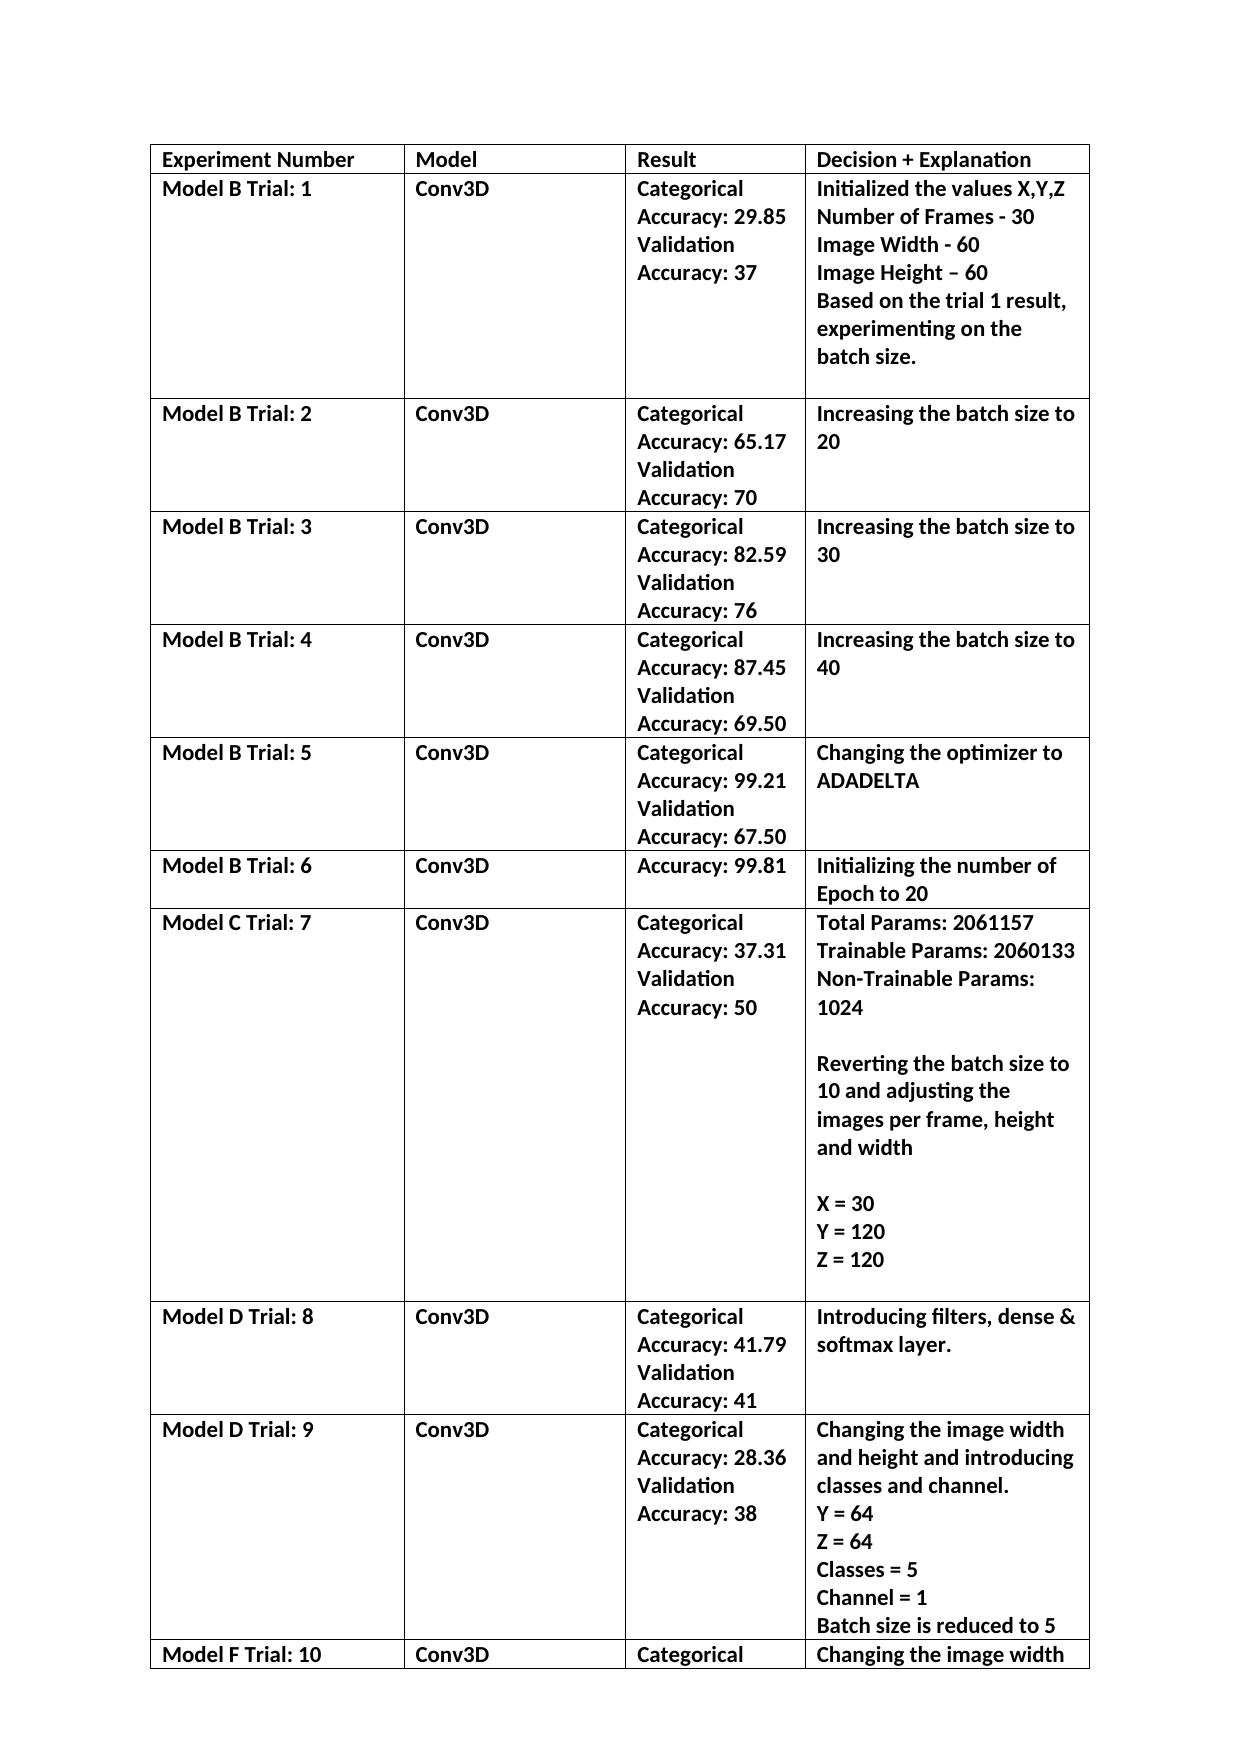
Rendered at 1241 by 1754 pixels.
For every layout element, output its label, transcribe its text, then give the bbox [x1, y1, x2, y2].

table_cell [806, 1640, 1089, 1668]
table_cell Initialized the values X,Y,Z Number of Frames - 30 Image Width - 60 Image Height – 60 Based on the trial 1 result, experimenting on the batch size. [806, 174, 1089, 398]
table_cell Changing the optimizer to ADADELTA [806, 738, 1089, 850]
table_cell Categorical Accuracy: 87.45 Validation Accuracy: 69.50 [626, 625, 805, 737]
table_cell Conv3D [405, 1415, 625, 1639]
table_cell Categorical Accuracy: 29.85 Validation Accuracy: 37 [626, 174, 805, 398]
table_cell Increasing the batch size to 20 [806, 399, 1089, 511]
table_header Decision + Explanation [806, 145, 1089, 173]
table_cell Model F Trial: 10 [151, 1640, 404, 1668]
table_cell Model B Trial: 2 [151, 399, 404, 511]
table_cell Categorical Accuracy: 99.21 Validation Accuracy: 67.50 [626, 738, 805, 850]
table_header Result [626, 145, 805, 173]
table_cell Increasing the batch size to 40 [806, 625, 1089, 737]
table_cell Categorical Accuracy: 28.36 Validation Accuracy: 38 [626, 1415, 805, 1639]
table_cell Accuracy: 99.81 [626, 851, 805, 907]
table_cell Conv3D [405, 909, 625, 1301]
table_cell Categorical Accuracy: 82.59 Validation Accuracy: 76 [626, 512, 805, 624]
table_cell Model B Trial: 1 [151, 174, 404, 398]
table_cell Categorical Accuracy: 37.31 Validation Accuracy: 50 [626, 909, 805, 1301]
table_cell Model D Trial: 9 [151, 1415, 404, 1639]
table_cell Model B Trial: 5 [151, 738, 404, 850]
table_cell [626, 1640, 805, 1668]
table_cell Introducing filters, dense & softmax layer. [806, 1302, 1089, 1414]
table_cell Conv3D [405, 738, 625, 850]
table_cell Conv3D [405, 399, 625, 511]
table_cell Increasing the batch size to 30 [806, 512, 1089, 624]
table_cell Conv3D [405, 625, 625, 737]
table_cell Model B Trial: 3 [151, 512, 404, 624]
table_cell Model B Trial: 4 [151, 625, 404, 737]
table_cell Total Params: 2061157 Trainable Params: 2060133 Non-Trainable Params: 1024 Reverting the batch size to 10 and adjusting the images per frame, height and width X = 30 Y = 120 Z = 120 [806, 909, 1089, 1301]
table_cell Initializing the number of Epoch to 20 [806, 851, 1089, 907]
table_cell Conv3D [405, 1640, 625, 1668]
table_cell Categorical Accuracy: 41.79 Validation Accuracy: 41 [626, 1302, 805, 1414]
table_header Model [405, 145, 625, 173]
table_cell Conv3D [405, 174, 625, 398]
table_header Experiment Number [151, 145, 404, 173]
table_cell Model D Trial: 8 [151, 1302, 404, 1414]
table_cell Categorical Accuracy: 65.17 Validation Accuracy: 70 [626, 399, 805, 511]
table_cell Model C Trial: 7 [151, 909, 404, 1301]
table_cell Conv3D [405, 512, 625, 624]
table_cell Changing the image width and height and introducing classes and channel. Y = 64 Z = 64 Classes = 5 Channel = 1 Batch size is reduced to 5 [806, 1415, 1089, 1639]
table_cell Conv3D [405, 1302, 625, 1414]
table_cell Model B Trial: 6 [151, 851, 404, 907]
table_cell Conv3D [405, 851, 625, 907]
